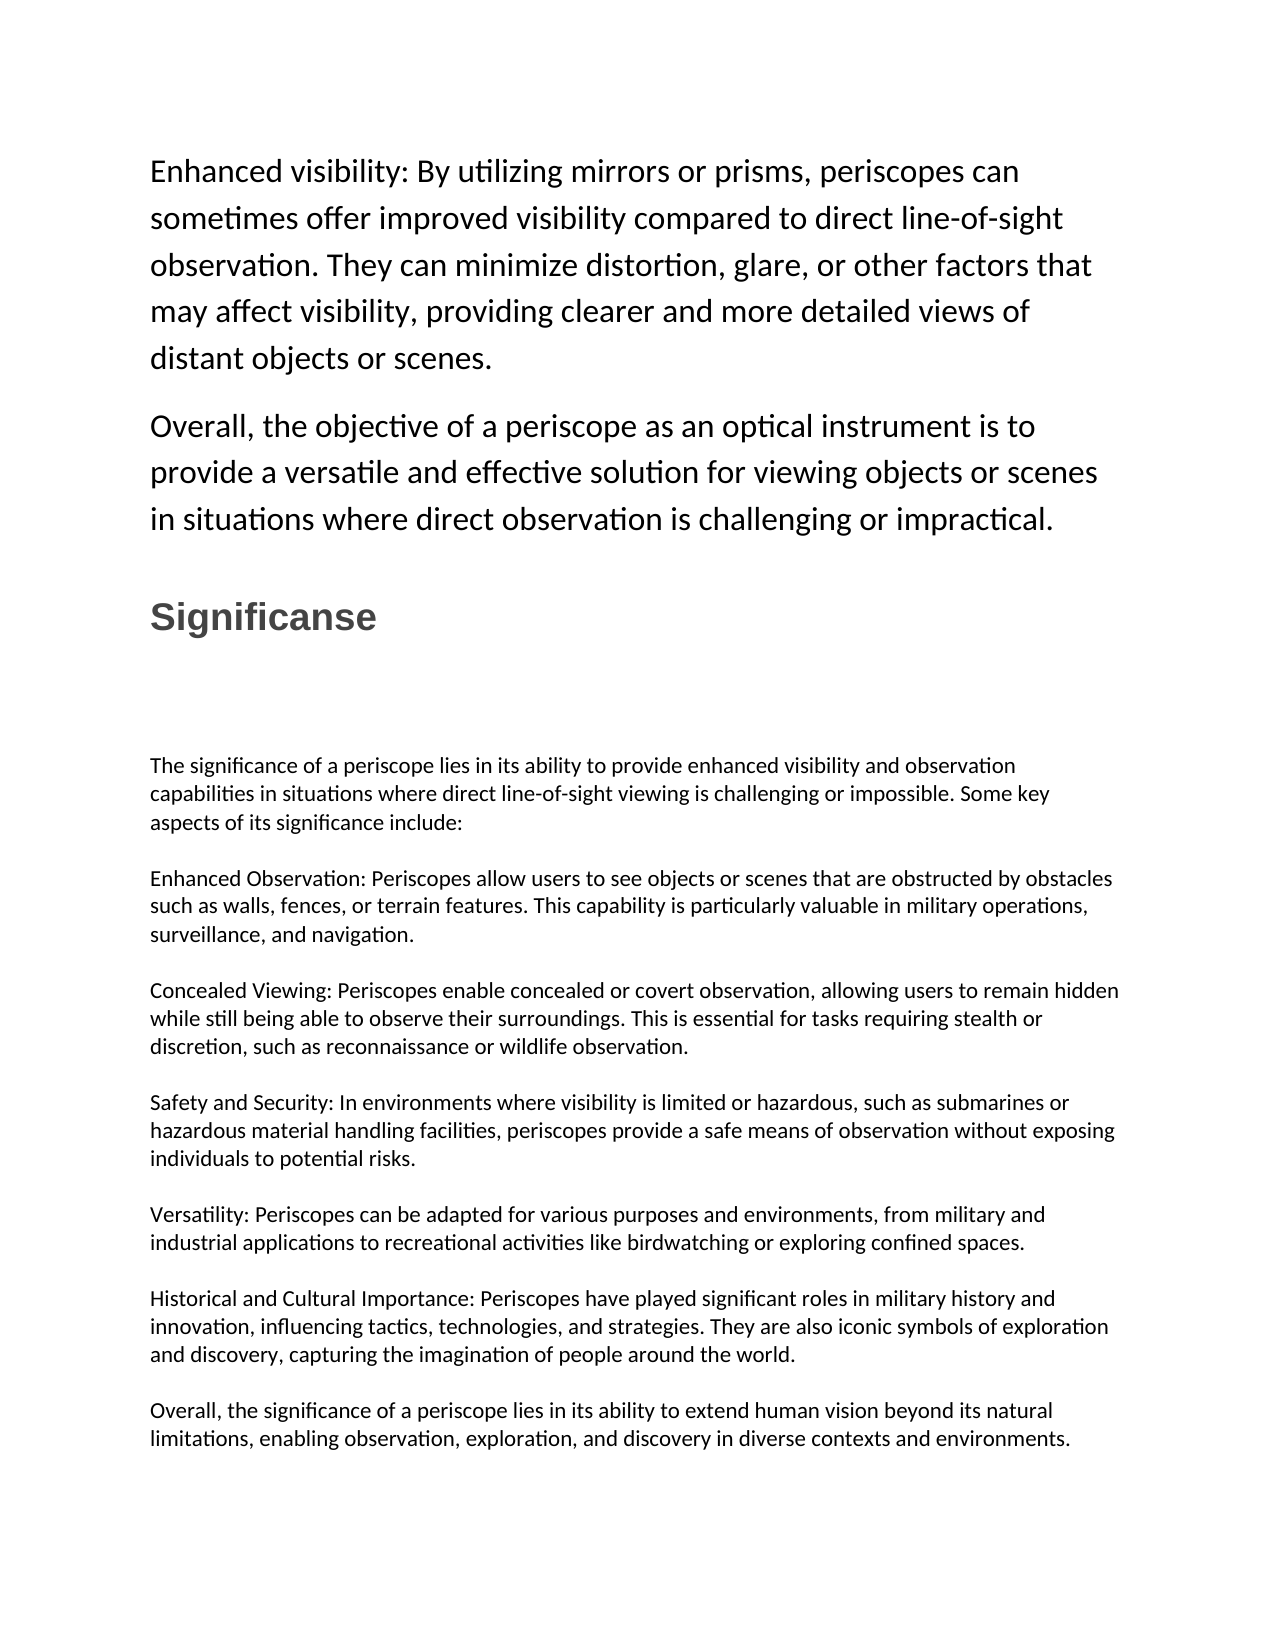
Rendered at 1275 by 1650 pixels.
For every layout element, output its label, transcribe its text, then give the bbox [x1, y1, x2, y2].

text The significance of a periscope lies in its ability to provide enhanced visibility and observation capabilities in situations where direct line-of-sight viewing is challenging or impossible. Some key aspects of its significance include: [150, 752, 1125, 836]
text Enhanced Observation: Periscopes allow users to see objects or scenes that are obstructed by obstacles such as walls, fences, or terrain features. This capability is particularly valuable in military operations, surveillance, and navigation. [150, 864, 1125, 948]
text Concealed Viewing: Periscopes enable concealed or covert observation, allowing users to remain hidden while still being able to observe their surroundings. This is essential for tasks requiring stealth or discretion, such as reconnaissance or wildlife observation. [150, 976, 1125, 1060]
text Historical and Cultural Importance: Periscopes have played significant roles in military history and innovation, influencing tactics, technologies, and strategies. They are also iconic symbols of exploration and discovery, capturing the imagination of people around the world. [150, 1284, 1125, 1368]
text Overall, the objective of a periscope as an optical instrument is to provide a versatile and effective solution for viewing objects or scenes in situations where direct observation is challenging or impractical. [150, 405, 1125, 539]
text Significanse [150, 584, 1125, 638]
text Enhanced visibility: By utilizing mirrors or prisms, periscopes can sometimes offer improved visibility compared to direct line-of-sight observation. They can minimize distortion, glare, or other factors that may affect visibility, providing clearer and more detailed views of distant objects or scenes. [150, 150, 1125, 378]
text Overall, the significance of a periscope lies in its ability to extend human vision beyond its natural limitations, enabling observation, exploration, and discovery in diverse contexts and environments. [150, 1396, 1125, 1452]
text Safety and Security: In environments where visibility is limited or hazardous, such as submarines or hazardous material handling facilities, periscopes provide a safe means of observation without exposing individuals to potential risks. [150, 1088, 1125, 1172]
text Versatility: Periscopes can be adapted for various purposes and environments, from military and industrial applications to recreational activities like birdwatching or exploring confined spaces. [150, 1200, 1125, 1256]
